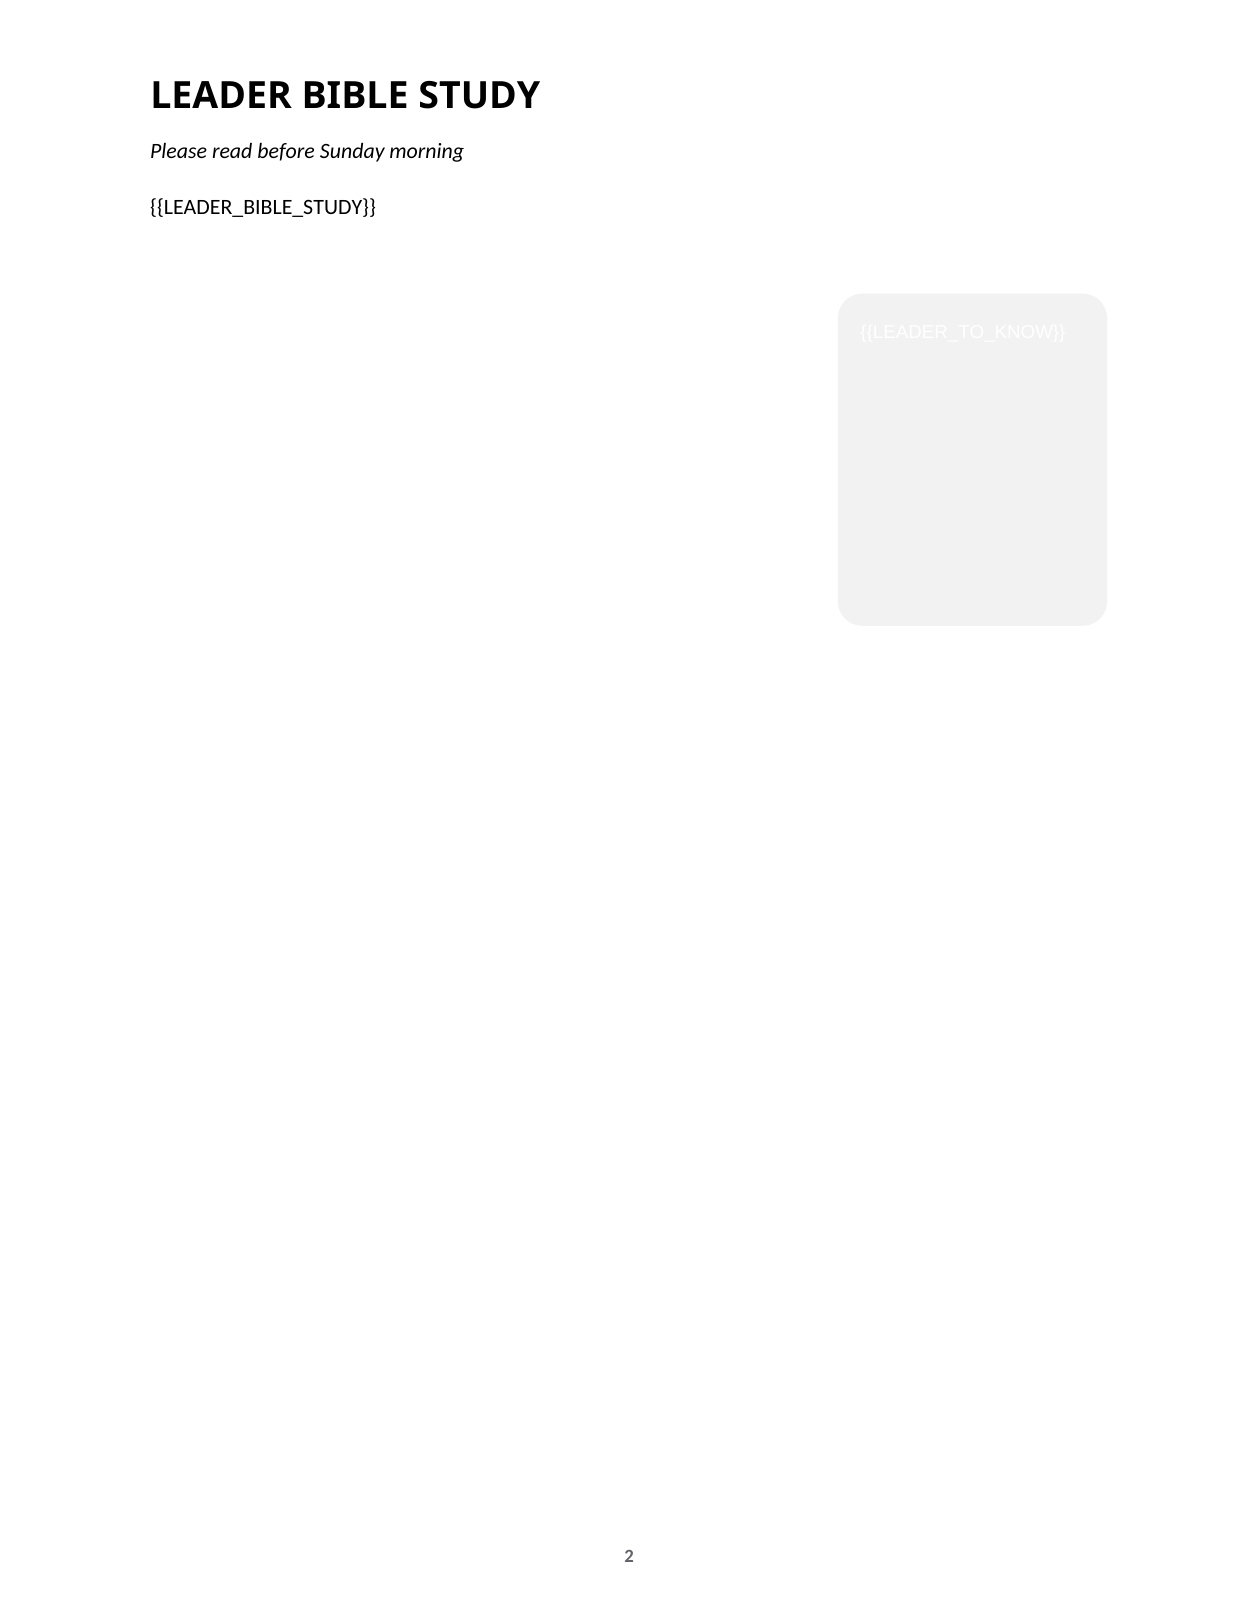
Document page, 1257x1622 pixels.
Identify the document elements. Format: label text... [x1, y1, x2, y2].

subtitle LEADER BIBLE STUDY [150, 68, 1093, 119]
text {{LEADER_BIBLE_STUDY}} [150, 193, 1093, 220]
text Please read before Sunday morning [150, 137, 1093, 164]
